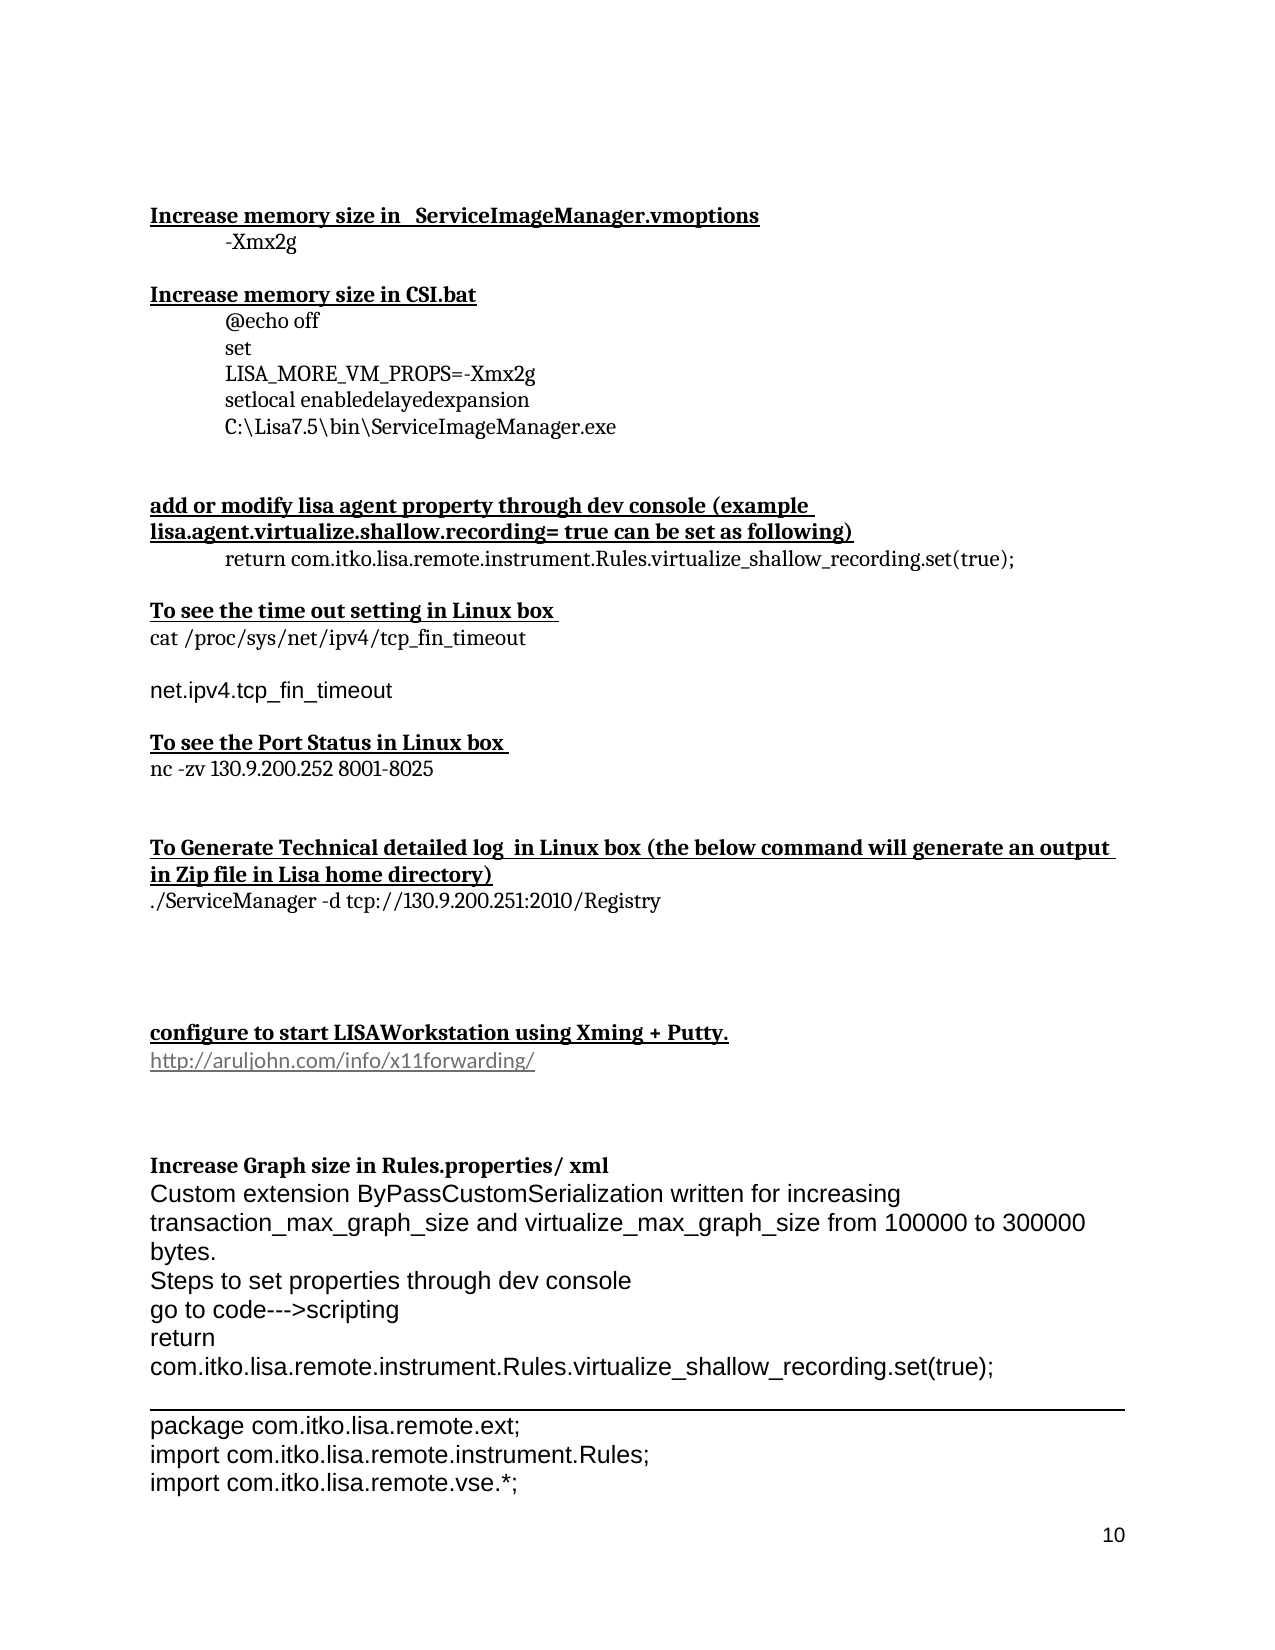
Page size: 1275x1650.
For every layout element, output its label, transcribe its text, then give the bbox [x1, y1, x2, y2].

text -Xmx2g [150, 229, 1125, 255]
text LISA_MORE_VM_PROPS=-Xmx2g [150, 361, 1125, 387]
text ./ServiceManager -d tcp://130.9.200.251:2010/Registry [150, 888, 1125, 914]
text set [150, 334, 1125, 361]
text configure to start LISAWorkstation using Xming + Putty. [150, 1020, 1125, 1046]
text Increase memory size in ServiceImageManager.vmoptions [150, 203, 1125, 229]
text Increase memory size in CSI.bat [150, 282, 1125, 308]
text setlocal enabledelayedexpansion [150, 387, 1125, 413]
text com.itko.lisa.remote.instrument.Rules.virtualize_shallow_recording.set(true); [150, 1352, 1125, 1381]
text Increase Graph size in Rules.properties/ xml [150, 1153, 1125, 1179]
text Custom extension ByPassCustomSerialization written for increasing transaction_max_graph_size and virtualize_max_graph_size from 100000 to 300000 bytes. [150, 1179, 1125, 1266]
text To Generate Technical detailed log in Linux box (the below command will generate an output in Zip file in Lisa home directory) [150, 835, 1125, 888]
text net.ipv4.tcp_fin_timeout [150, 677, 1125, 703]
text Steps to set properties through dev console go to code--->scripting return [150, 1266, 1125, 1352]
text cat /proc/sys/net/ipv4/tcp_fin_timeout [150, 624, 1125, 651]
text nc -zv 130.9.200.252 8001-8025 [150, 756, 1125, 782]
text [150, 1411, 1125, 1497]
text add or modify lisa agent property through dev console (example lisa.agent.virtualize.shallow.recording= true can be set as following) [150, 493, 1125, 545]
text C:\Lisa7.5\bin\ServiceImageManager.exe [150, 413, 1125, 440]
text http://aruljohn.com/info/x11forwarding/ [150, 1046, 1125, 1074]
text return com.itko.lisa.remote.instrument.Rules.virtualize_shallow_recording.set(true); [150, 545, 1125, 572]
text To see the Port Status in Linux box [150, 730, 1125, 756]
text To see the time out setting in Linux box [150, 598, 1125, 624]
text @echo off [150, 308, 1125, 334]
